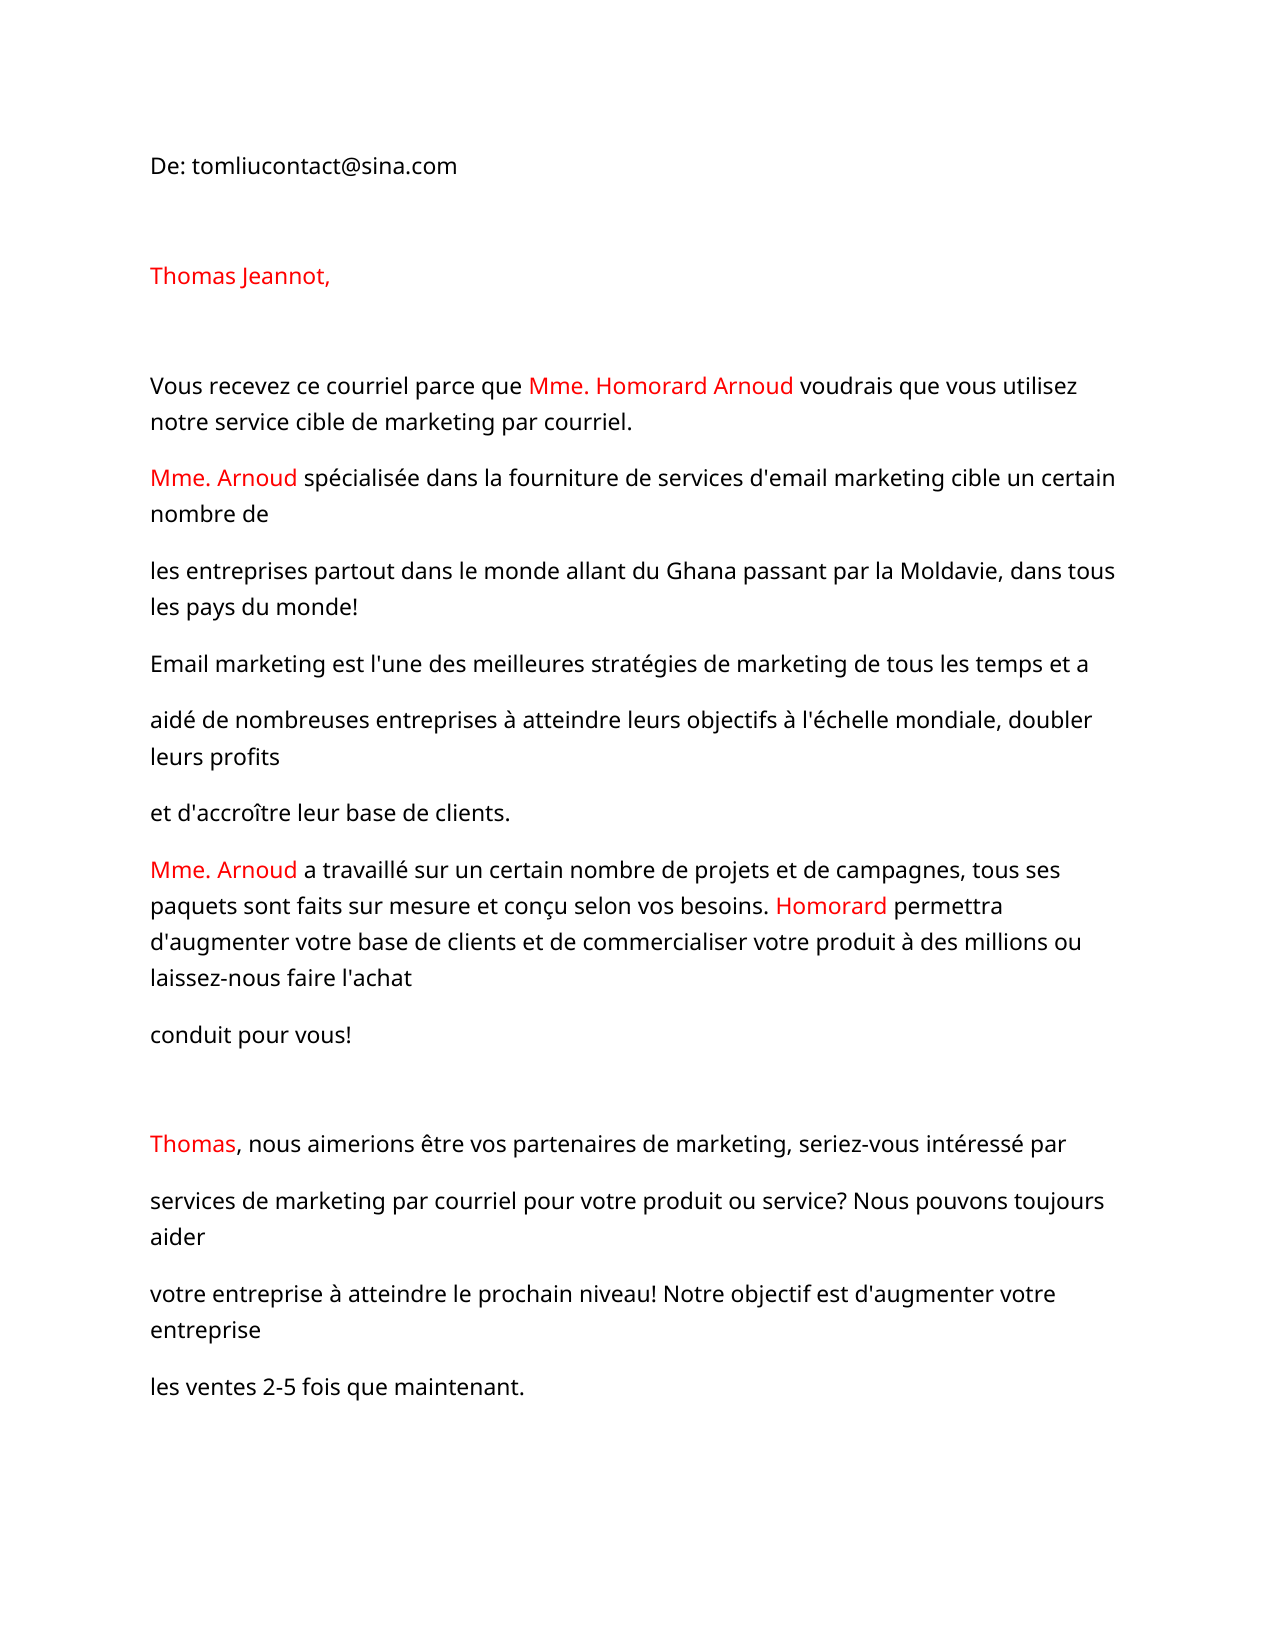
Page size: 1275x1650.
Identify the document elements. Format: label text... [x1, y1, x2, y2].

text conduit pour vous! [150, 1018, 1125, 1050]
text votre entreprise à atteindre le prochain niveau! Notre objectif est d'augmenter votre entreprise [150, 1278, 1125, 1345]
text les ventes 2-5 fois que maintenant. [150, 1371, 1125, 1402]
text Email marketing est l'une des meilleures stratégies de marketing de tous les temps et a [150, 648, 1125, 679]
text Thomas, nous aimerions être vos partenaires de marketing, seriez-vous intéressé par [150, 1128, 1125, 1159]
text les entreprises partout dans le monde allant du Ghana passant par la Moldavie, dans tous les pays du monde! [150, 555, 1125, 622]
text Mme. Arnoud a travaillé sur un certain nombre de projets et de campagnes, tous ses paquets sont faits sur mesure et conçu selon vos besoins. Homorard permettra d'augmenter votre base de clients et de commercialiser votre produit à des millions ou laissez-nous faire l'achat [150, 854, 1125, 993]
text Mme. Arnoud spécialisée dans la fourniture de services d'email marketing cible un certain nombre de [150, 462, 1125, 529]
text et d'accroître leur base de clients. [150, 797, 1125, 828]
text Vous recevez ce courriel parce que Mme. Homorard Arnoud voudrais que vous utilisez notre service cible de marketing par courriel. [150, 369, 1125, 437]
text De: tomliucontact@sina.com [150, 150, 1125, 181]
text aidé de nombreuses entreprises à atteindre leurs objectifs à l'échelle mondiale, doubler leurs profits [150, 704, 1125, 772]
text services de marketing par courriel pour votre produit ou service? Nous pouvons toujours aider [150, 1185, 1125, 1252]
text Thomas Jeannot, [150, 260, 1125, 291]
